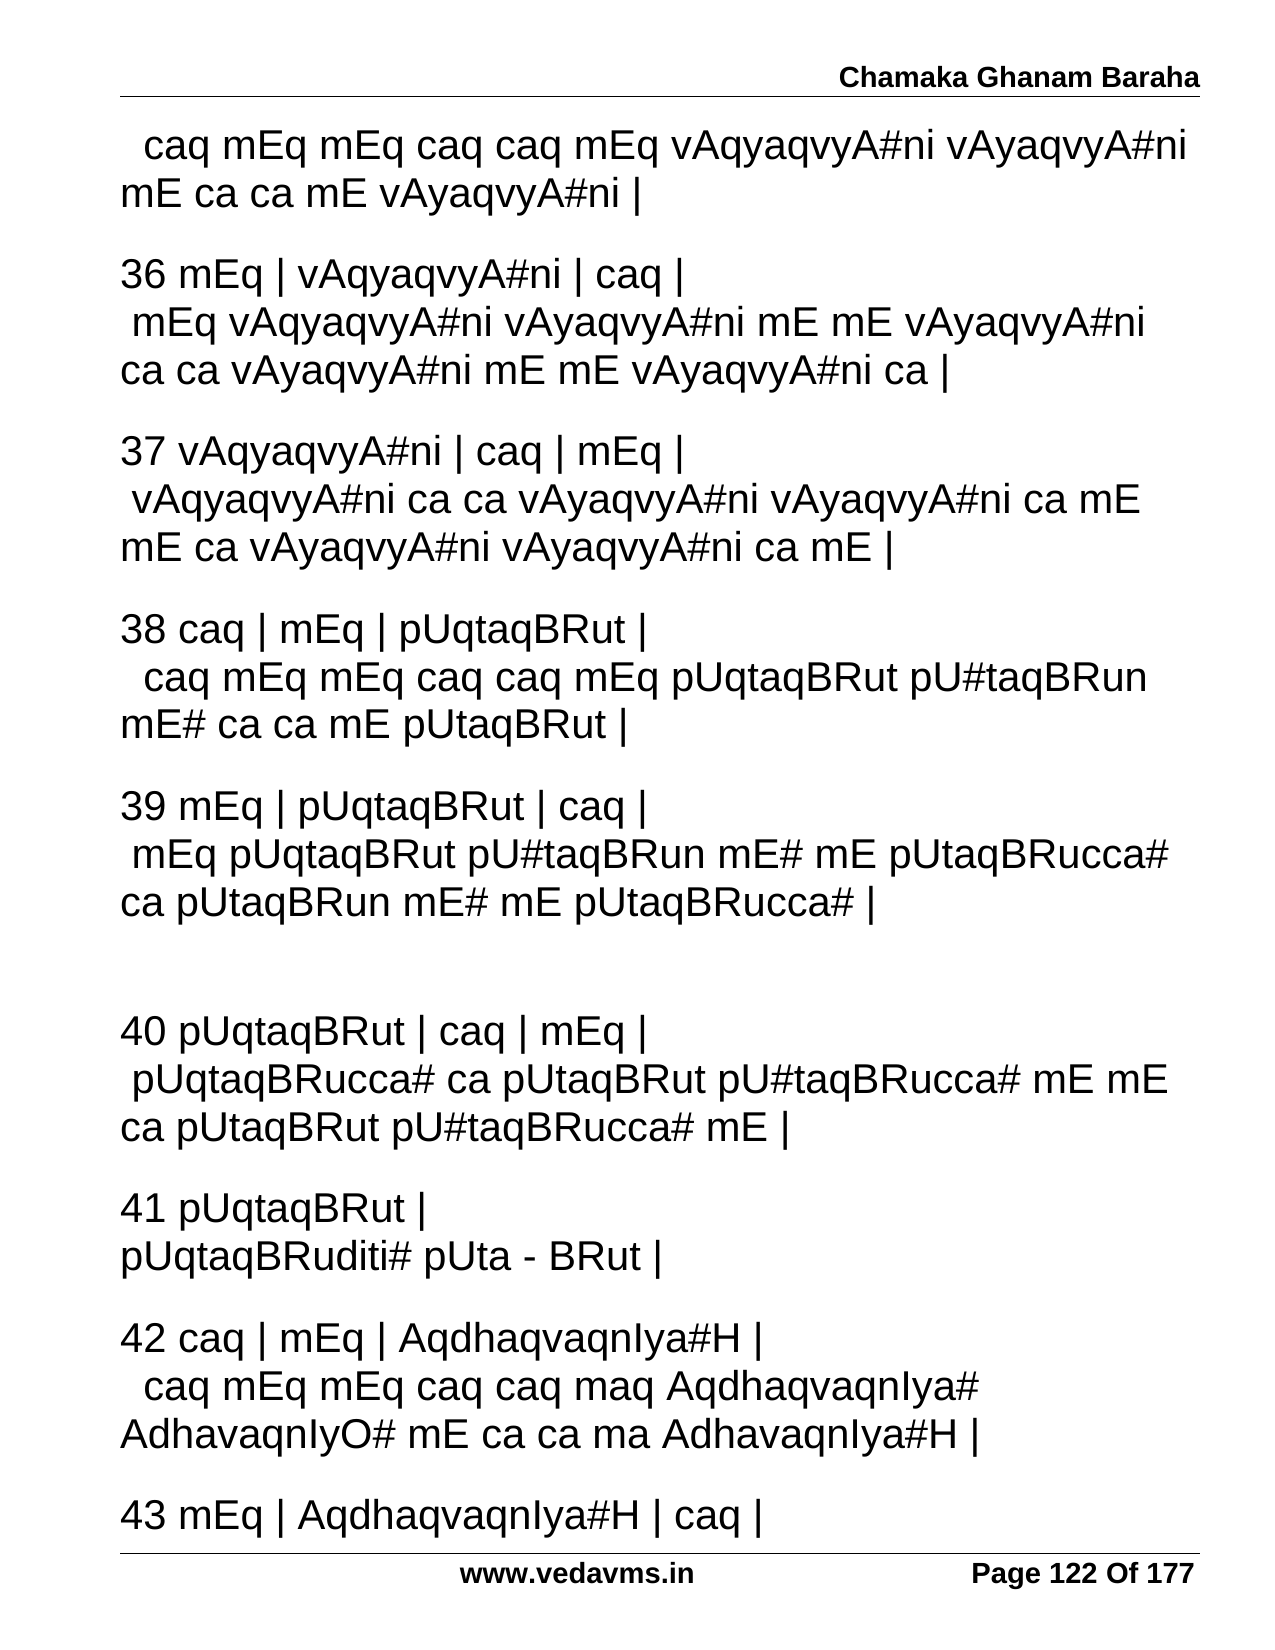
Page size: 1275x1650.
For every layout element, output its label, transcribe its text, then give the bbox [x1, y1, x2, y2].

text 40 pUqtaqBRut | caq | mEq | [120, 1006, 1200, 1054]
text pUqtaqBRuditi# pUta - BRut | [120, 1232, 1200, 1279]
text 43 mEq | AqdhaqvaqnIya#H | caq | [120, 1490, 1200, 1538]
text 41 pUqtaqBRut | [120, 1184, 1200, 1232]
text 38 caq | mEq | pUqtaqBRut | [120, 604, 1200, 652]
text pUqtaqBRucca# ca pUtaqBRut pU#taqBRucca# mE mE ca pUtaqBRut pU#taqBRucca# mE | [120, 1054, 1200, 1150]
text vAqyaqvyA#ni ca ca vAyaqvyA#ni vAyaqvyA#ni ca mE mE ca vAyaqvyA#ni vAyaqvyA#ni ca mE | [120, 474, 1200, 570]
text caq mEq mEq caq caq maq AqdhaqvaqnIya# AdhavaqnIyO# mE ca ca ma AdhavaqnIya#H | [120, 1361, 1200, 1457]
text 39 mEq | pUqtaqBRut | caq | [120, 781, 1200, 829]
text 42 caq | mEq | AqdhaqvaqnIya#H | [120, 1313, 1200, 1361]
text caq mEq mEq caq caq mEq vAqyaqvyA#ni vAyaqvyA#ni mE ca ca mE vAyaqvyA#ni | [120, 120, 1200, 216]
text caq mEq mEq caq caq mEq pUqtaqBRut pU#taqBRun mE# ca ca mE pUtaqBRut | [120, 652, 1200, 748]
text mEq pUqtaqBRut pU#taqBRun mE# mE pUtaqBRucca# ca pUtaqBRun mE# mE pUtaqBRucca# | [120, 829, 1200, 925]
text 36 mEq | vAqyaqvyA#ni | caq | [120, 249, 1200, 297]
text 37 vAqyaqvyA#ni | caq | mEq | [120, 427, 1200, 474]
text mEq vAqyaqvyA#ni vAyaqvyA#ni mE mE vAyaqvyA#ni ca ca vAyaqvyA#ni mE mE vAyaqvyA#ni ca | [120, 297, 1200, 393]
